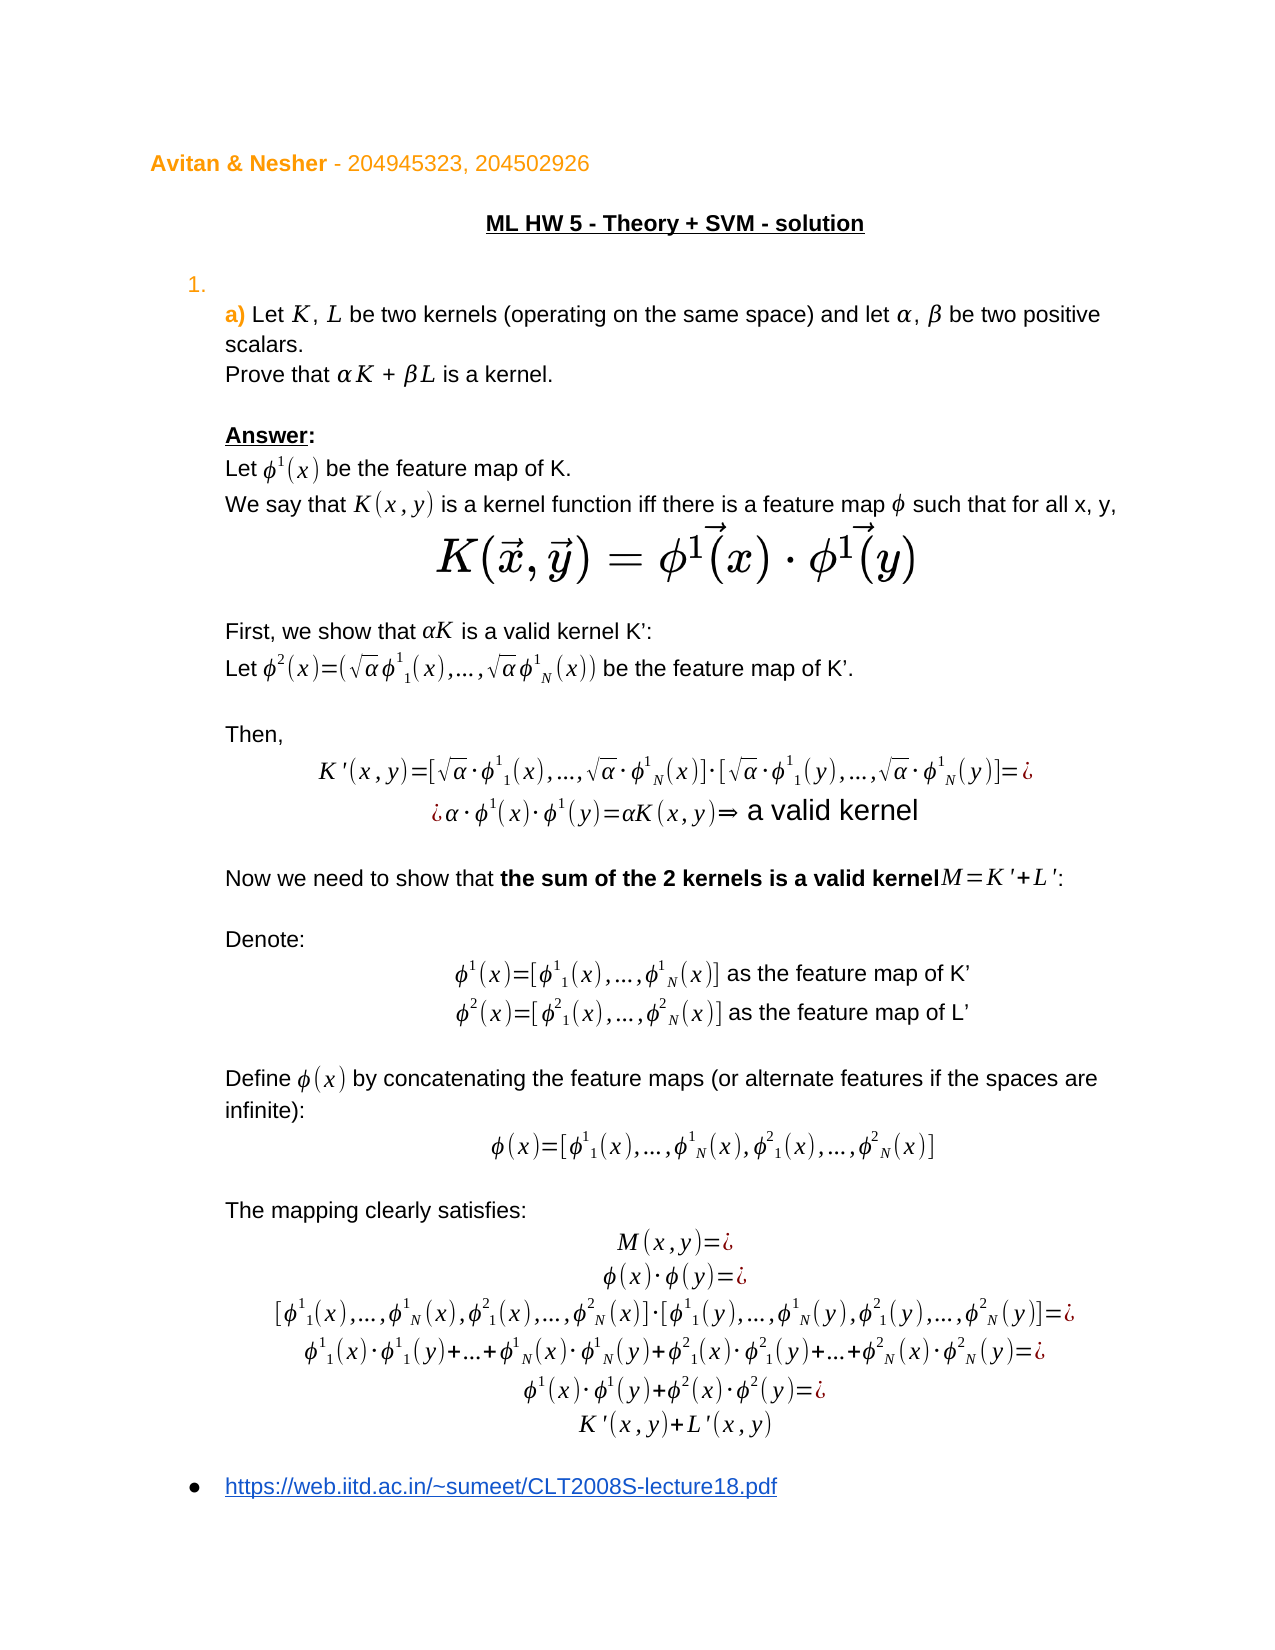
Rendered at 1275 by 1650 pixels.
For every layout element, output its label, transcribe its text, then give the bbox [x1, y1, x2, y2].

text Define by concatenating the feature maps (or alternate features if the spaces are infinite): [225, 1064, 1125, 1124]
text as the feature map of K’ [225, 956, 1125, 991]
text First, we show that is a valid kernel K’: [150, 617, 1125, 645]
text Avitan & Nesher - 204945323, 204502926 [150, 150, 1125, 176]
picture [436, 522, 914, 584]
text ML HW 5 - Theory + SVM - solution [225, 210, 1125, 237]
text Let be the feature map of K. [225, 452, 1125, 485]
text Now we need to show that the sum of the 2 kernels is a valid kernel: [225, 864, 1125, 892]
text as the feature map of L’ [225, 995, 1125, 1029]
list https://web.iitd.ac.in/~sumeet/CLT2008S-lecture18.pdf [187, 1473, 1125, 1499]
text a valid kernel [225, 793, 1125, 829]
text Let be the feature map of K’. [225, 649, 1125, 687]
text a) Let 𝐾, 𝐿 be two kernels (operating on the same space) and let 𝛼, 𝛽 be two positive scalars. [225, 301, 1125, 358]
text Answer: [225, 422, 1125, 448]
text Prove that 𝛼𝐾 + 𝛽𝐿 is a kernel. [225, 361, 1125, 388]
text Then, [225, 721, 1125, 747]
text Denote: [225, 926, 1125, 952]
text We say that is a kernel function iff there is a feature map such that for all x, y, [225, 489, 1125, 519]
text The mapping clearly satisfies: [225, 1197, 1125, 1223]
